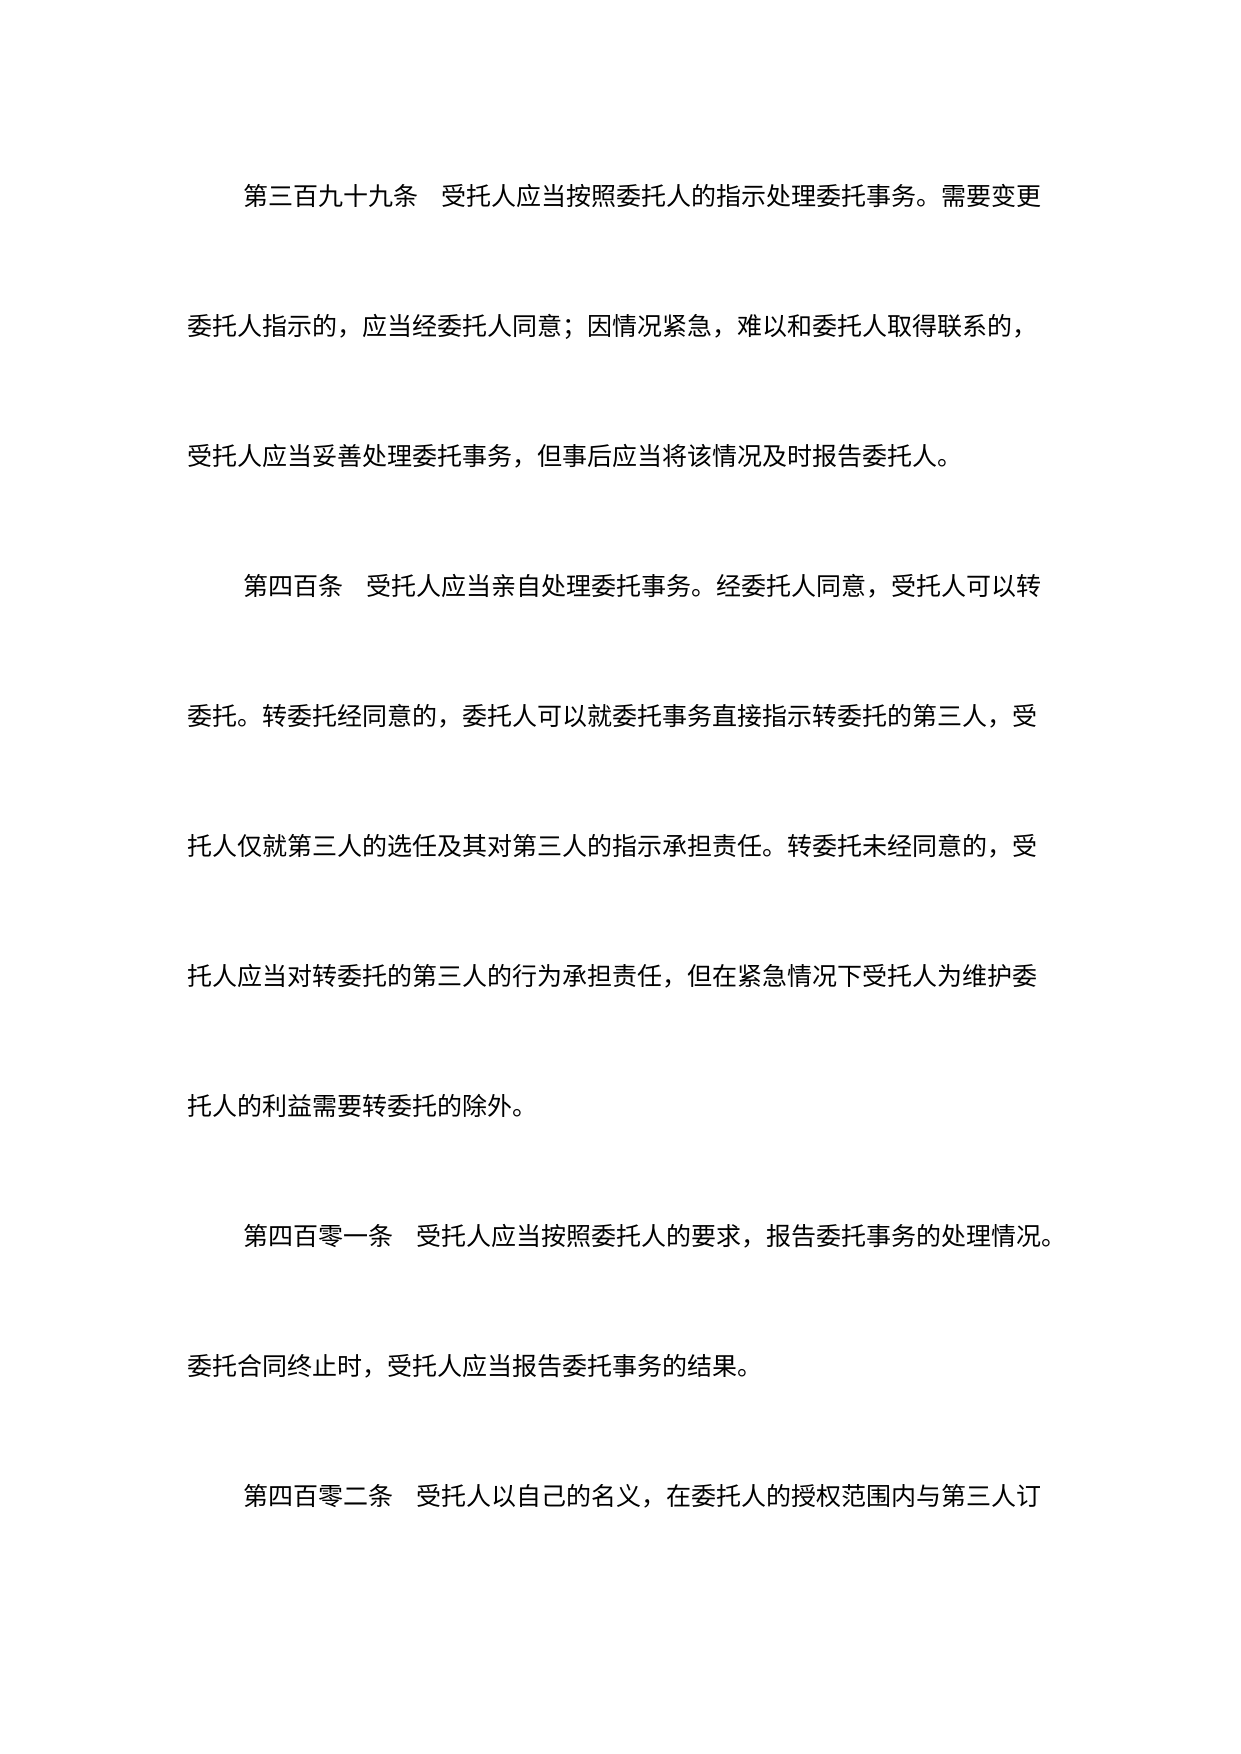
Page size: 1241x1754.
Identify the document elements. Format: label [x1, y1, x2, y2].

text [187, 162, 1053, 1527]
